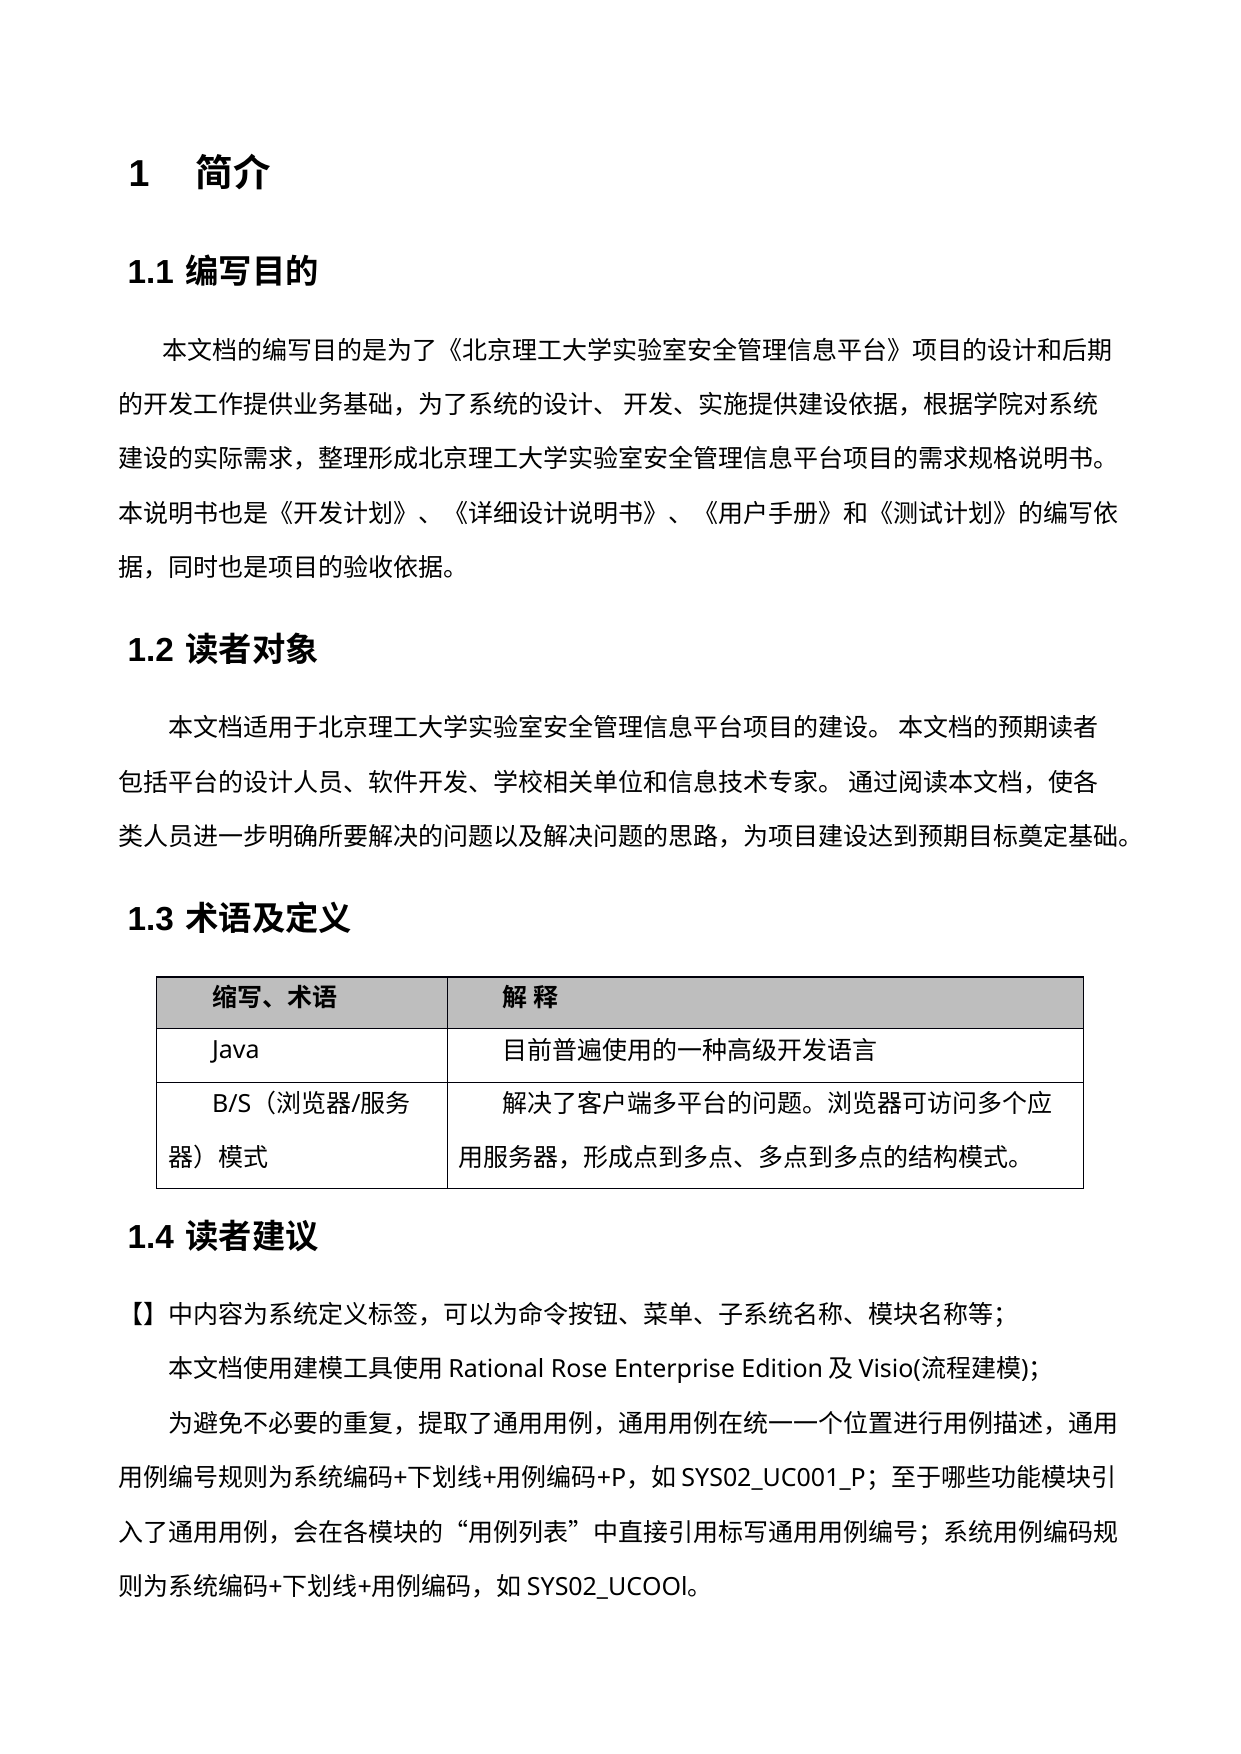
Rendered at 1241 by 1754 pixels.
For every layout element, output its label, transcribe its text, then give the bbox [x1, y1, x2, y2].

table_cell 解决了客户端多平台的问题。浏览器可访问多个应用服务器，形成点到多点、多点到多点的结构模式。 [448, 1083, 1083, 1188]
text 为避免不必要的重复，提取了通用用例，通用用例在统一一个位置进行用例描述，通用用例编号规则为系统编码+下划线+用例编码+P，如SYS02_UC001_P；至于哪些功能模块引入了通用用例，会在各模块的“用例列表”中直接引用标写通用用例编号；系统用例编码规则为系统编码+下划线+用例编码，如SYS02_UCOOl。 [118, 1403, 1122, 1603]
subtitle 编写目的 [118, 245, 1122, 293]
subtitle 术语及定义 [118, 892, 1122, 940]
table_header 解 释 [448, 978, 1083, 1028]
subtitle 读者建议 [118, 1210, 1122, 1258]
table_cell 目前普遍使用的一种高级开发语言 [448, 1029, 1083, 1082]
table_header 缩写、术语 [157, 978, 447, 1028]
list 本文档适用于北京理工大学实验室安全管理信息平台项目的建设。 本文档的预期读者包括平台的设计人员、软件开发、学校相关单位和信息技术专家。 通过阅读本文档，使各类人员进一步明确所要解决的问题以及解决问题的思路，为项目建设达到预期目标奠定基础。 [118, 708, 1122, 853]
text 本文档使用建模工具使用Rational Rose Enterprise Edition及Visio(流程建模)； [118, 1349, 1122, 1385]
subtitle 简介 [118, 143, 1122, 197]
list 本文档的编写目的是为了《北京理工大学实验室安全管理信息平台》项目的设计和后期的开发工作提供业务基础，为了系统的设计、 开发、实施提供建设依据，根据学院对系统建设的实际需求，整理形成北京理工大学实验室安全管理信息平台项目的需求规格说明书。本说明书也是《开发计划》、《详细设计说明书》、《用户手册》和《测试计划》的编写依据，同时也是项目的验收依据。 [118, 330, 1122, 584]
text 【】中内容为系统定义标签，可以为命令按钮、菜单、子系统名称、模块名称等； [118, 1294, 1122, 1331]
table_cell B/S（浏览器/服务器）模式 [157, 1083, 447, 1188]
subtitle 读者对象 [118, 623, 1122, 671]
table_cell Java [157, 1029, 447, 1082]
